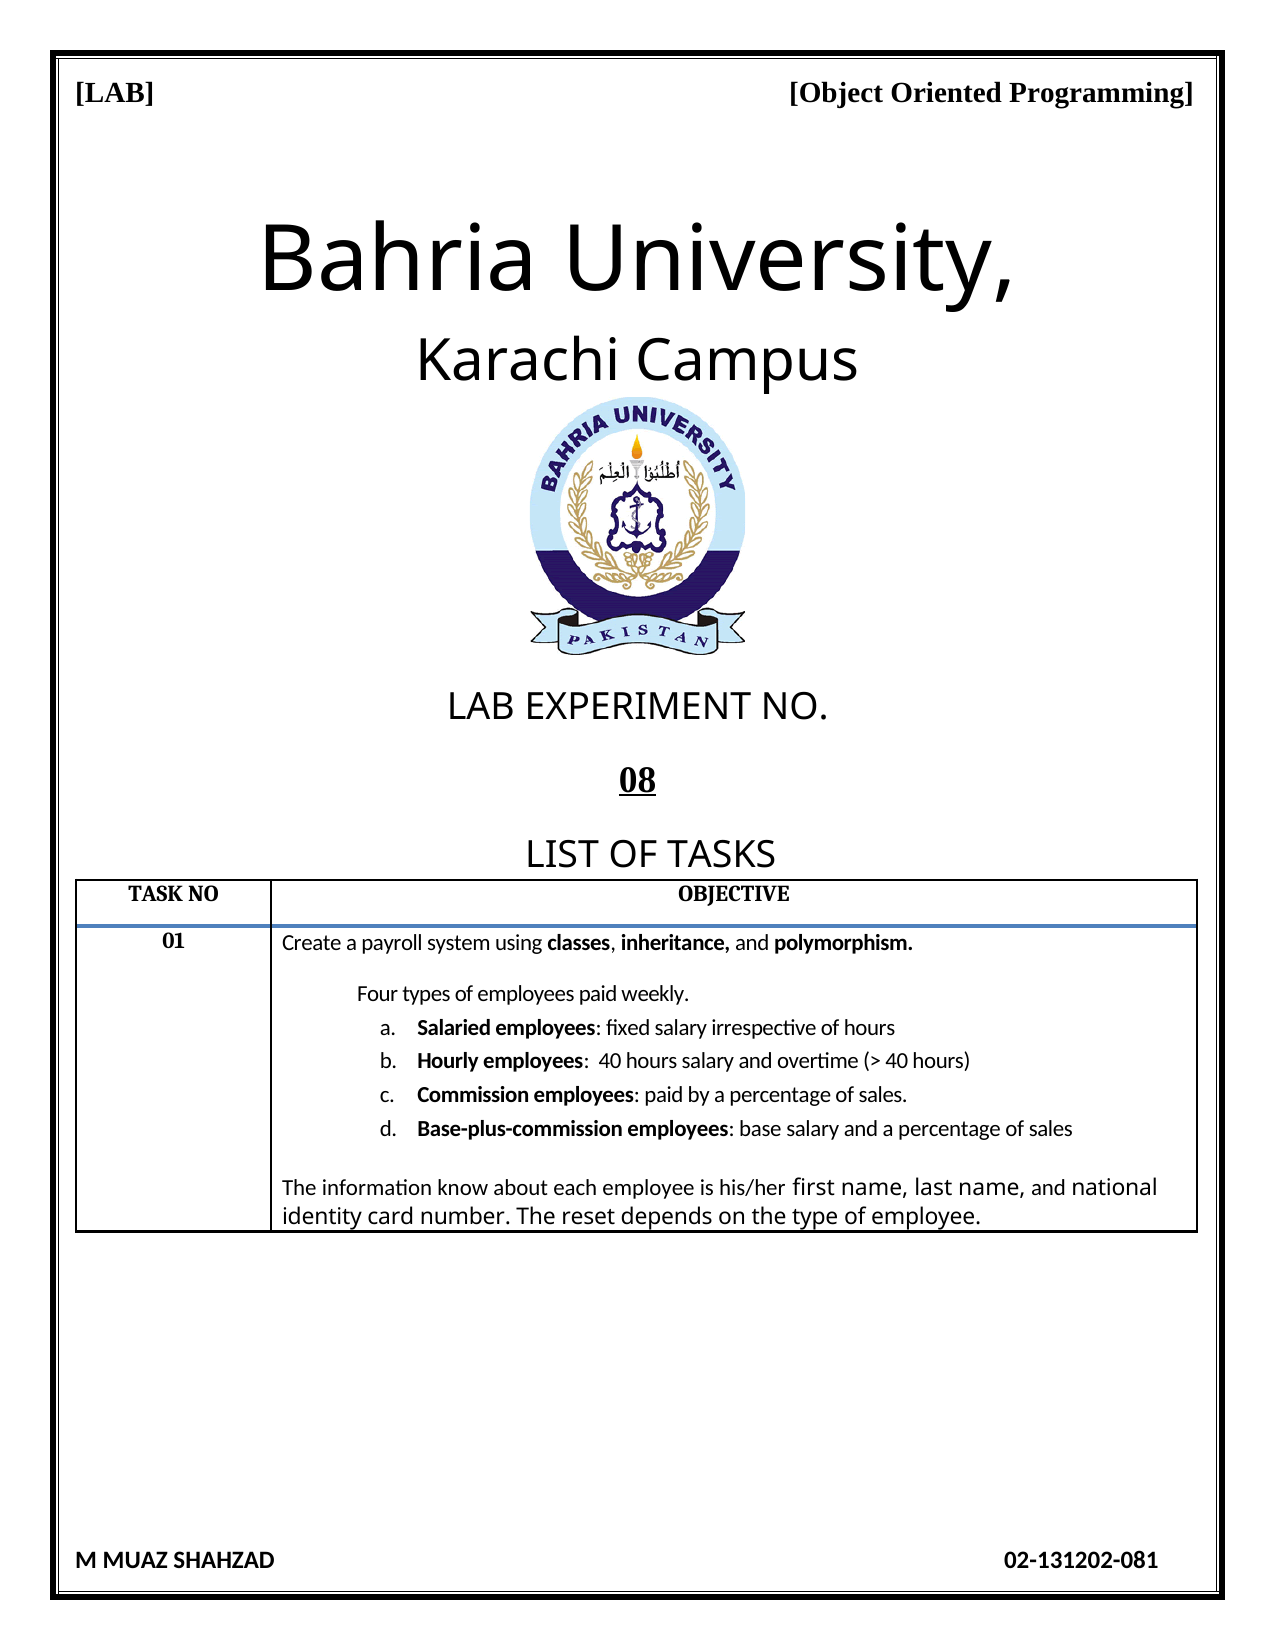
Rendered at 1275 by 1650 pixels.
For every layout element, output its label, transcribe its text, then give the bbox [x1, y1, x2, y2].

text Bahria University, [75, 193, 1200, 317]
text Karachi Campus [75, 317, 1200, 397]
text 08 [75, 757, 1200, 800]
text LIST OF TASKS [75, 827, 1200, 878]
table_cell 01 [77, 928, 270, 1230]
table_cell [272, 928, 1196, 1230]
table_header OBJECTIVE [272, 881, 1196, 923]
text LAB EXPERIMENT NO. [75, 680, 1200, 731]
picture [529, 397, 746, 655]
table_header TASK NO [77, 881, 270, 923]
